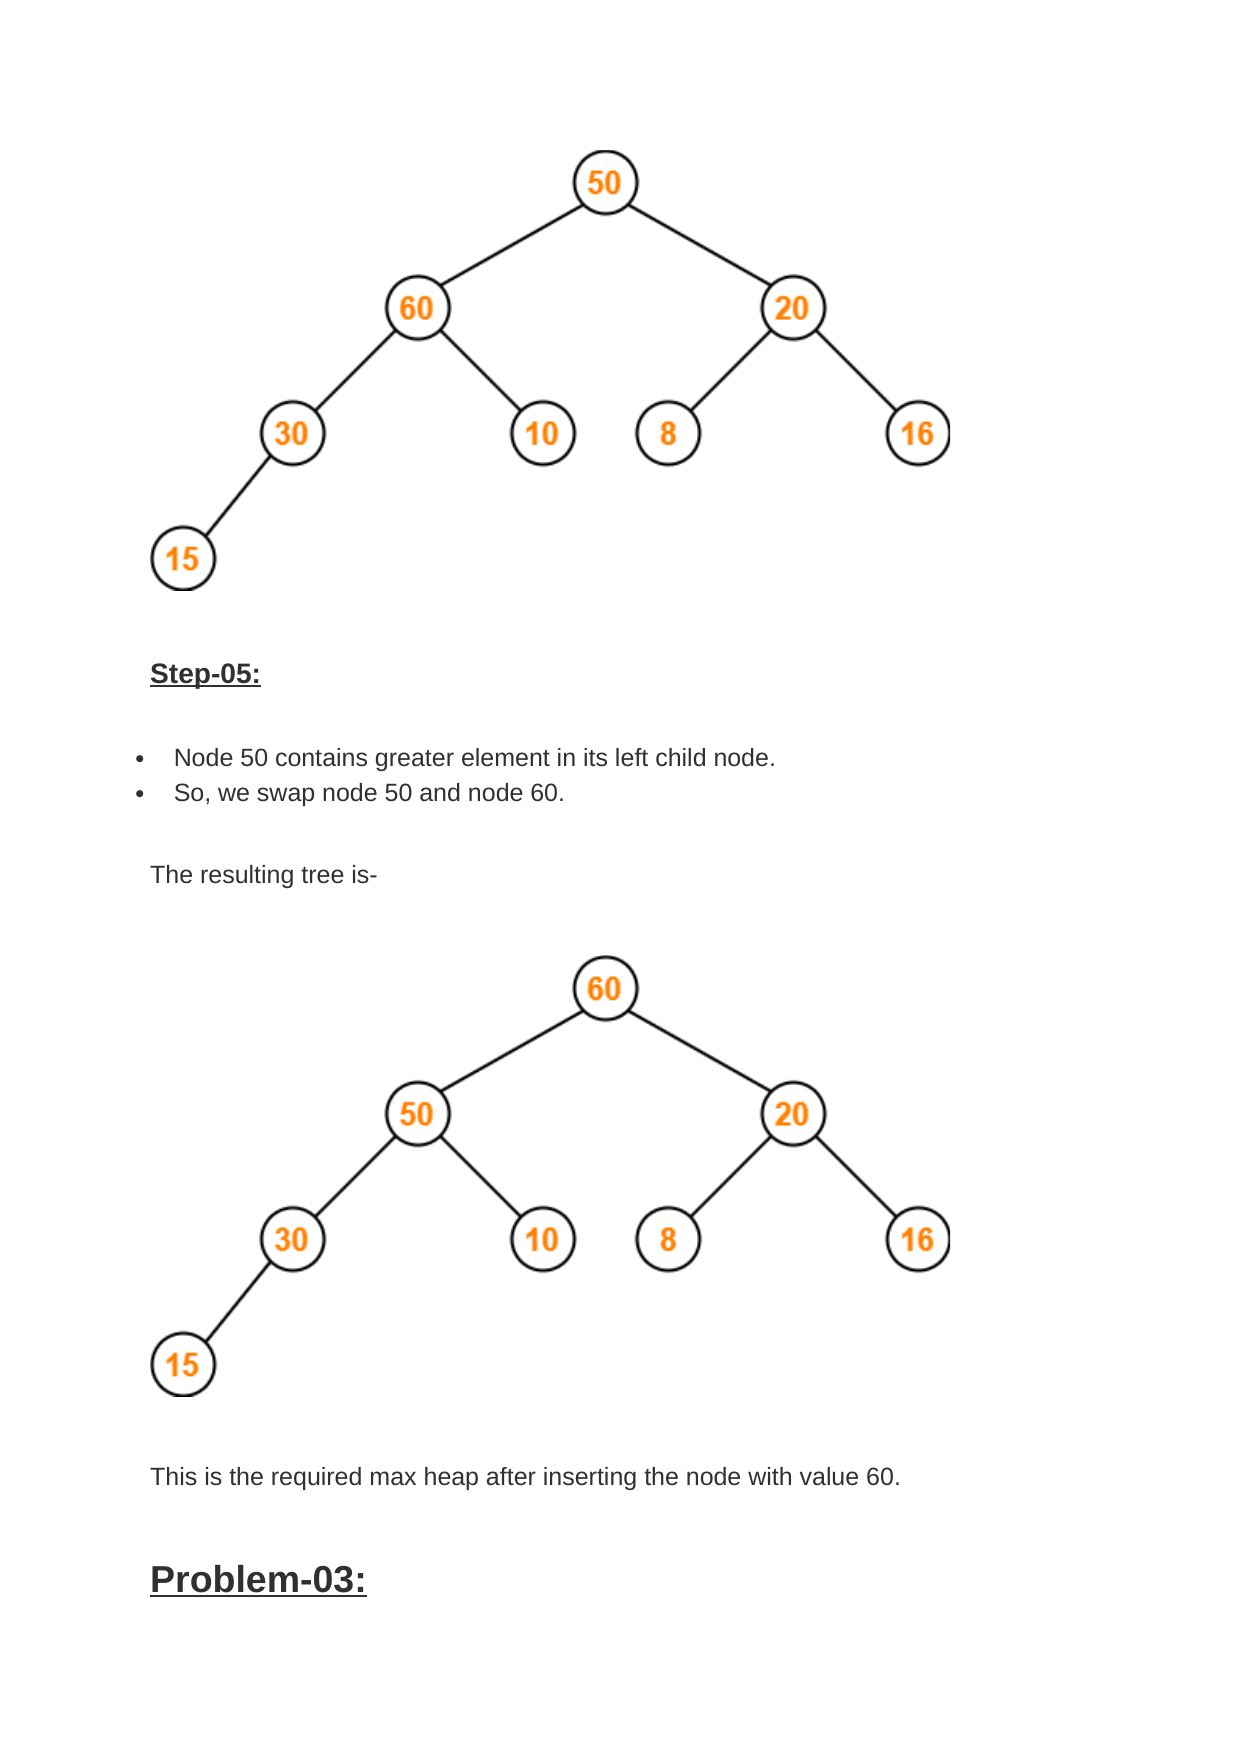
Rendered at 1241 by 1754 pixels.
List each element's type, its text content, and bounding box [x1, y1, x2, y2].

text This is the required max heap after inserting the node with value 60. [150, 1462, 1090, 1491]
picture [150, 955, 951, 1397]
list So, we swap node 50 and node 60. [136, 778, 1090, 807]
text Problem-03: [150, 1557, 1090, 1601]
text Step-05: [150, 657, 1090, 689]
list Node 50 contains greater element in its left child node. [136, 743, 1090, 772]
picture [150, 150, 951, 591]
text The resulting tree is- [150, 861, 1090, 889]
